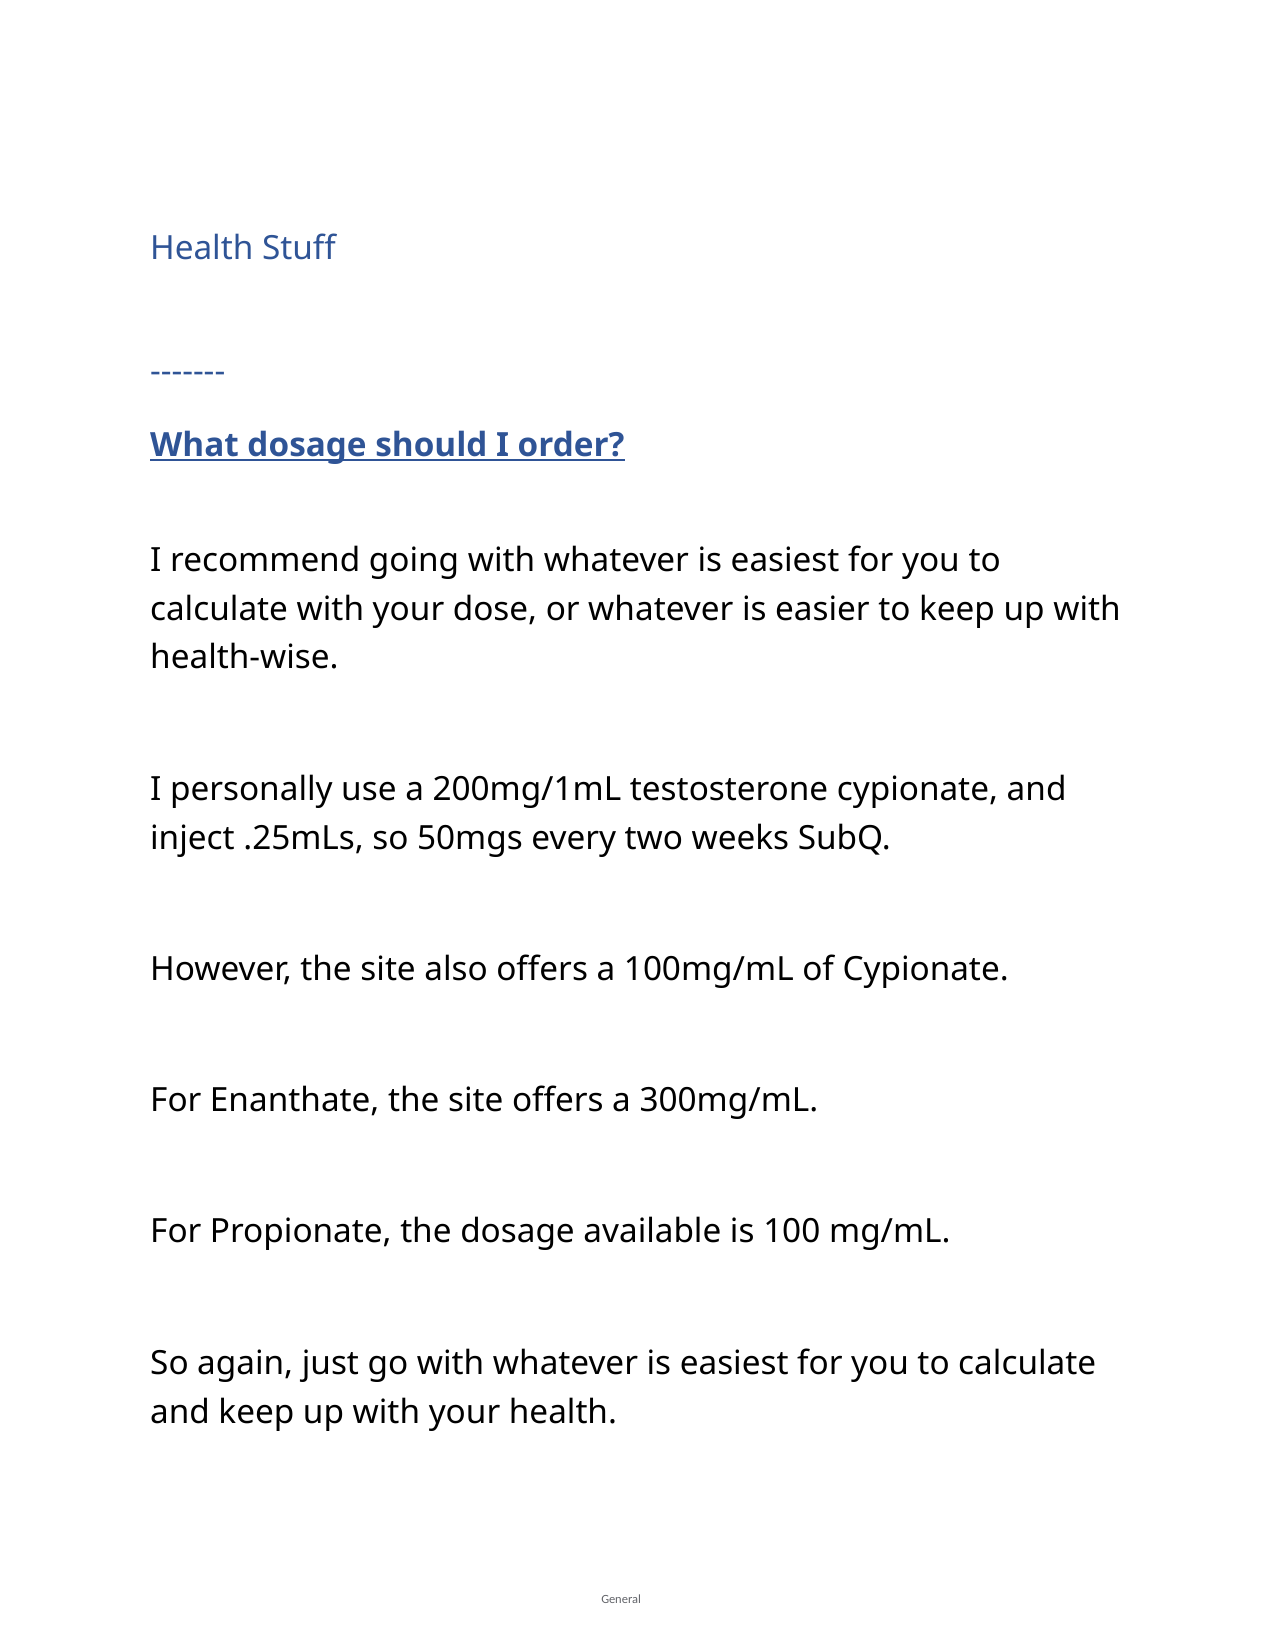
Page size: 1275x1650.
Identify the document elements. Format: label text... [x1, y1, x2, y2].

text I personally use a 200mg/1mL testosterone cypionate, and inject .25mLs, so 50mgs every two weeks SubQ. [150, 764, 1125, 859]
subtitle Health Stuff [150, 224, 1125, 269]
text I recommend going with whatever is easiest for you to calculate with your dose, or whatever is easier to keep up with health-wise. [150, 535, 1125, 679]
text For Enanthate, the site offers a 300mg/mL. [150, 1076, 1125, 1121]
text For Propionate, the dosage available is 100 mg/mL. [150, 1207, 1125, 1253]
subtitle What dosage should I order? [150, 421, 1125, 466]
subtitle ------- [150, 347, 1125, 392]
text However, the site also offers a 100mg/mL of Cypionate. [150, 945, 1125, 990]
text So again, just go with whatever is easiest for you to calculate and keep up with your health. [150, 1338, 1125, 1433]
